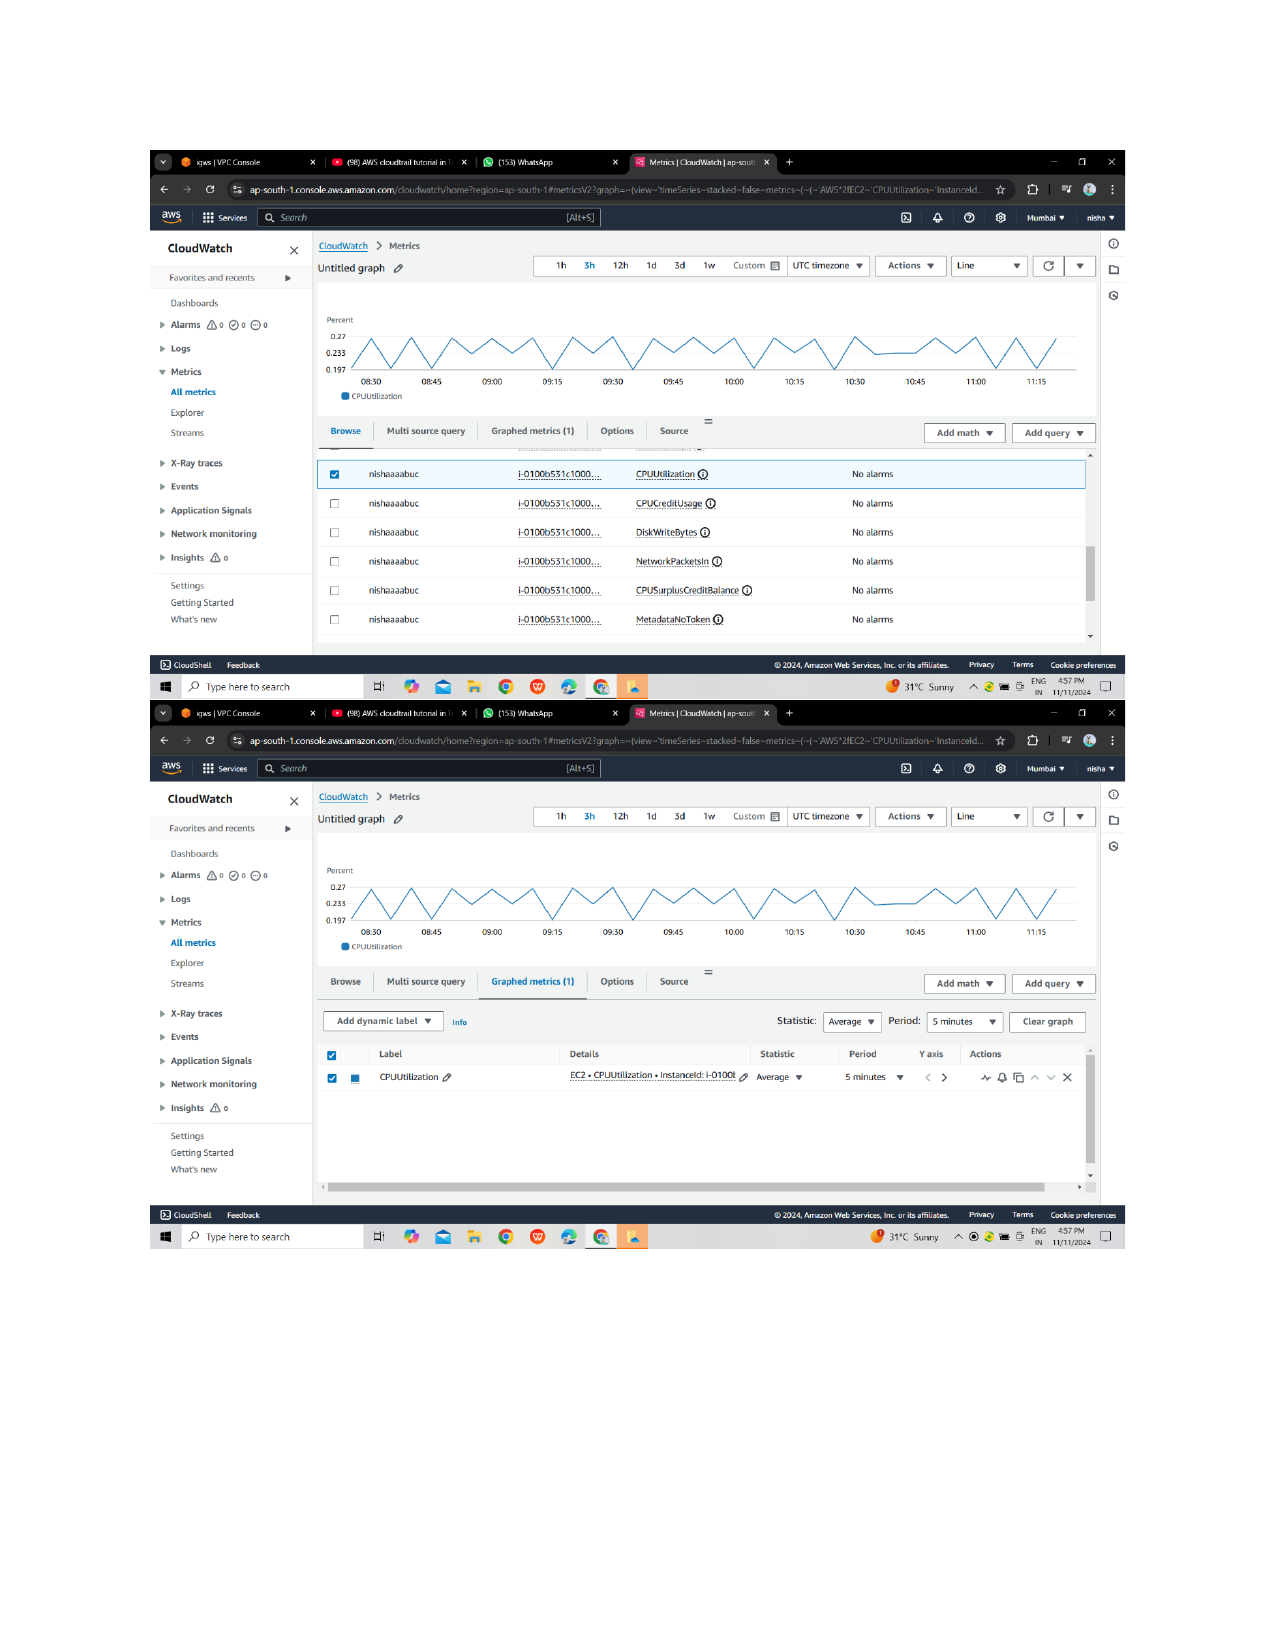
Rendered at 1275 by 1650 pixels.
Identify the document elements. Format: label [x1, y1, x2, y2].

picture [150, 700, 1125, 1249]
picture [150, 150, 1125, 699]
